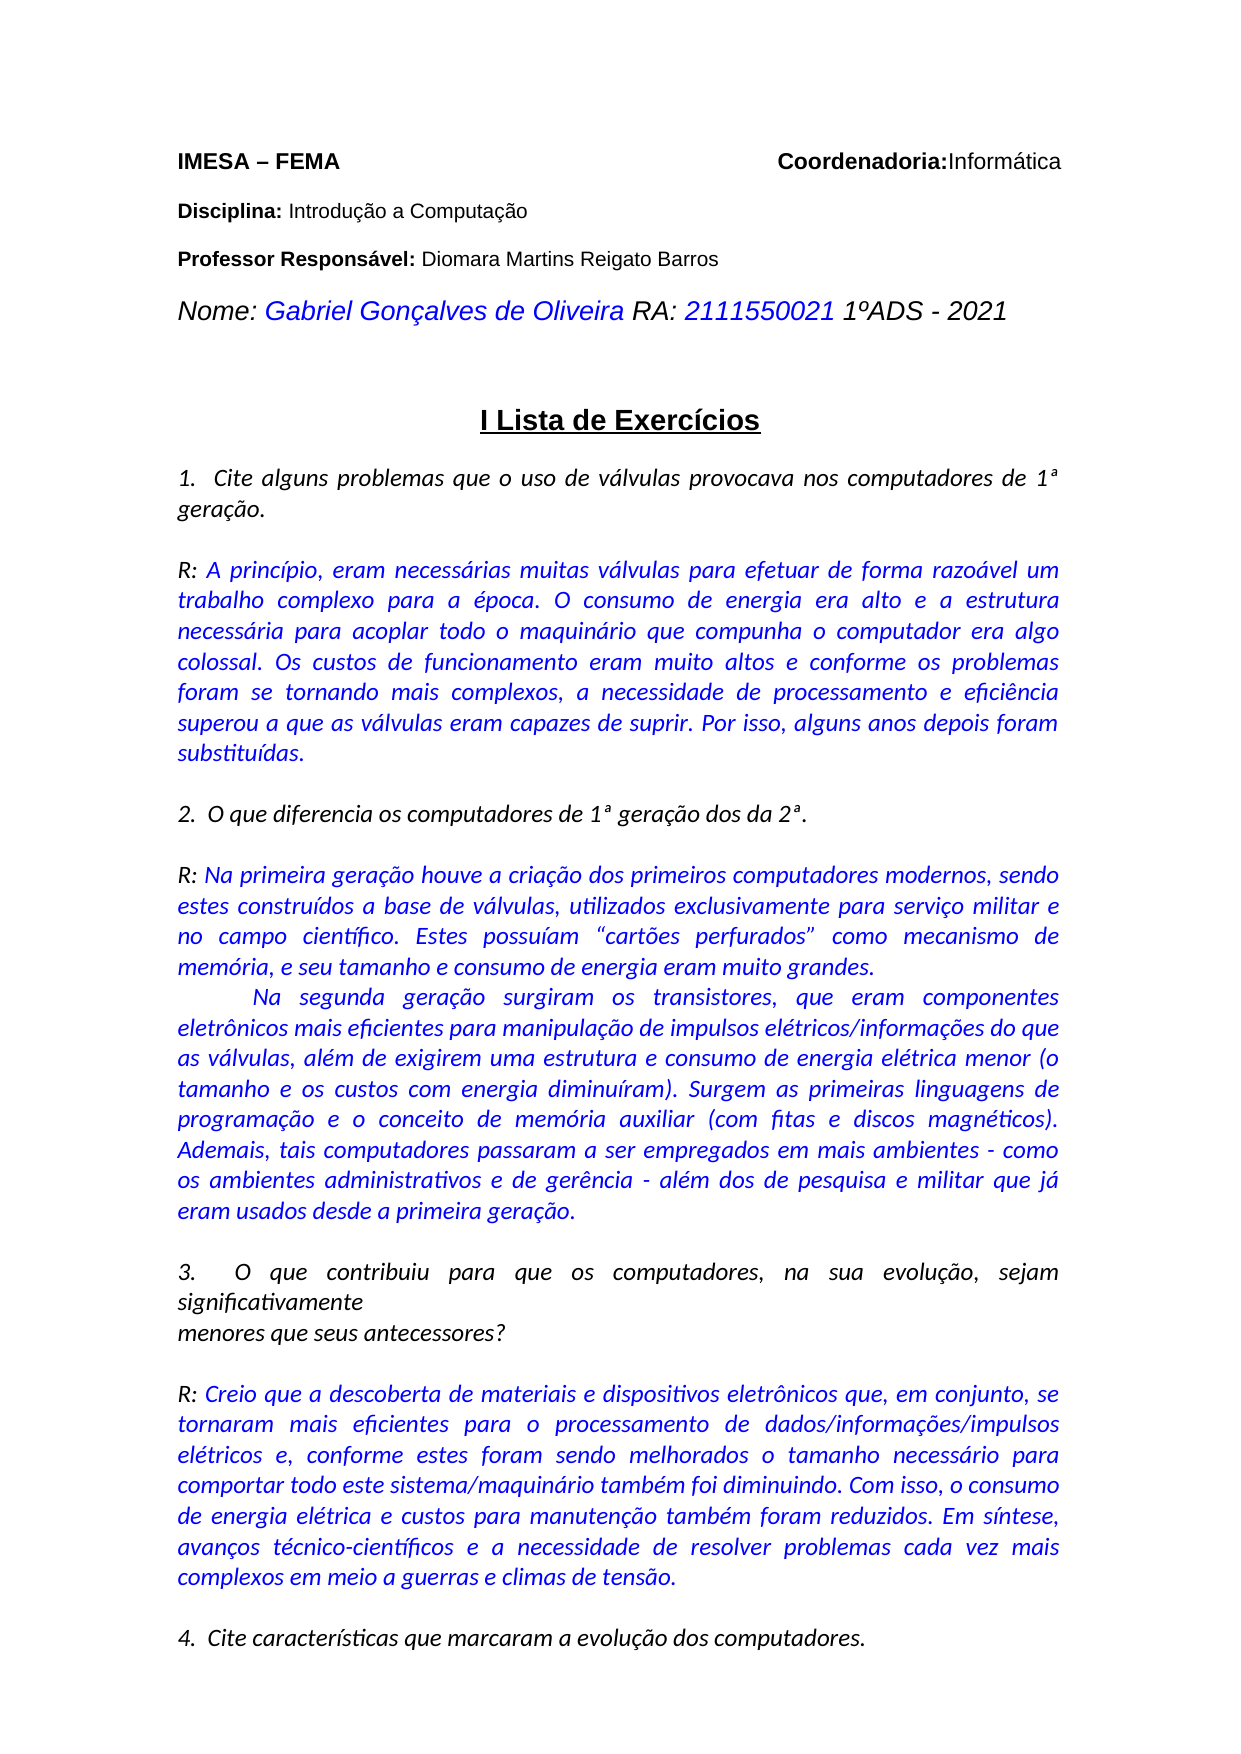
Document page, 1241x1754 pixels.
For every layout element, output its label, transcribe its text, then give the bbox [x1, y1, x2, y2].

text R: A princípio, eram necessárias muitas válvulas para efetuar de forma razoável um trabalho complexo para a época. O consumo de energia era alto e a estrutura necessária para acoplar todo o maquinário que compunha o computador era algo colossal. Os custos de funcionamento eram muito altos e conforme os problemas foram se tornando mais complexos, a necessidade de processamento e eficiência superou a que as válvulas eram capazes de suprir. Por isso, alguns anos depois foram substituídas. [177, 554, 1063, 768]
text Na segunda geração surgiram os transistores, que eram componentes eletrônicos mais eficientes para manipulação de impulsos elétricos/informações do que as válvulas, além de exigirem uma estrutura e consumo de energia elétrica menor (o tamanho e os custos com energia diminuíram). Surgem as primeiras linguagens de programação e o conceito de memória auxiliar (com fitas e discos magnéticos). Ademais, tais computadores passaram a ser empregados em mais ambientes - como os ambientes administrativos e de gerência - além dos de pesquisa e militar que já eram usados desde a primeira geração. [177, 981, 1063, 1226]
text IMESA – FEMA Coordenadoria:Informática [177, 148, 1063, 174]
text 2. O que diferencia os computadores de 1ª geração dos da 2ª. [177, 798, 1063, 829]
text Disciplina: Introdução a Computação [177, 199, 1063, 223]
text 4. Cite características que marcaram a evolução dos computadores. [177, 1622, 1063, 1653]
text Professor Responsável: Diomara Martins Reigato Barros [177, 247, 1063, 271]
text Nome: Gabriel Gonçalves de Oliveira RA: 2111550021 1ºADS - 2021 [177, 295, 1063, 327]
text 3. O que contribuiu para que os computadores, na sua evolução, sejam significativamente [177, 1256, 1063, 1317]
text R: Na primeira geração houve a criação dos primeiros computadores modernos, sendo estes construídos a base de válvulas, utilizados exclusivamente para serviço militar e no campo científico. Estes possuíam “cartões perfurados” como mecanismo de memória, e seu tamanho e consumo de energia eram muito grandes. [177, 859, 1063, 981]
text 1. Cite alguns problemas que o uso de válvulas provocava nos computadores de 1ª geração. [177, 462, 1063, 523]
text I Lista de Exercícios [177, 403, 1063, 437]
text menores que seus antecessores? [177, 1317, 1063, 1348]
text R: Creio que a descoberta de materiais e dispositivos eletrônicos que, em conjunto, se tornaram mais eficientes para o processamento de dados/informações/impulsos elétricos e, conforme estes foram sendo melhorados o tamanho necessário para comportar todo este sistema/maquinário também foi diminuindo. Com isso, o consumo de energia elétrica e custos para manutenção também foram reduzidos. Em síntese, avanços técnico-científicos e a necessidade de resolver problemas cada vez mais complexos em meio a guerras e climas de tensão. [177, 1378, 1063, 1592]
